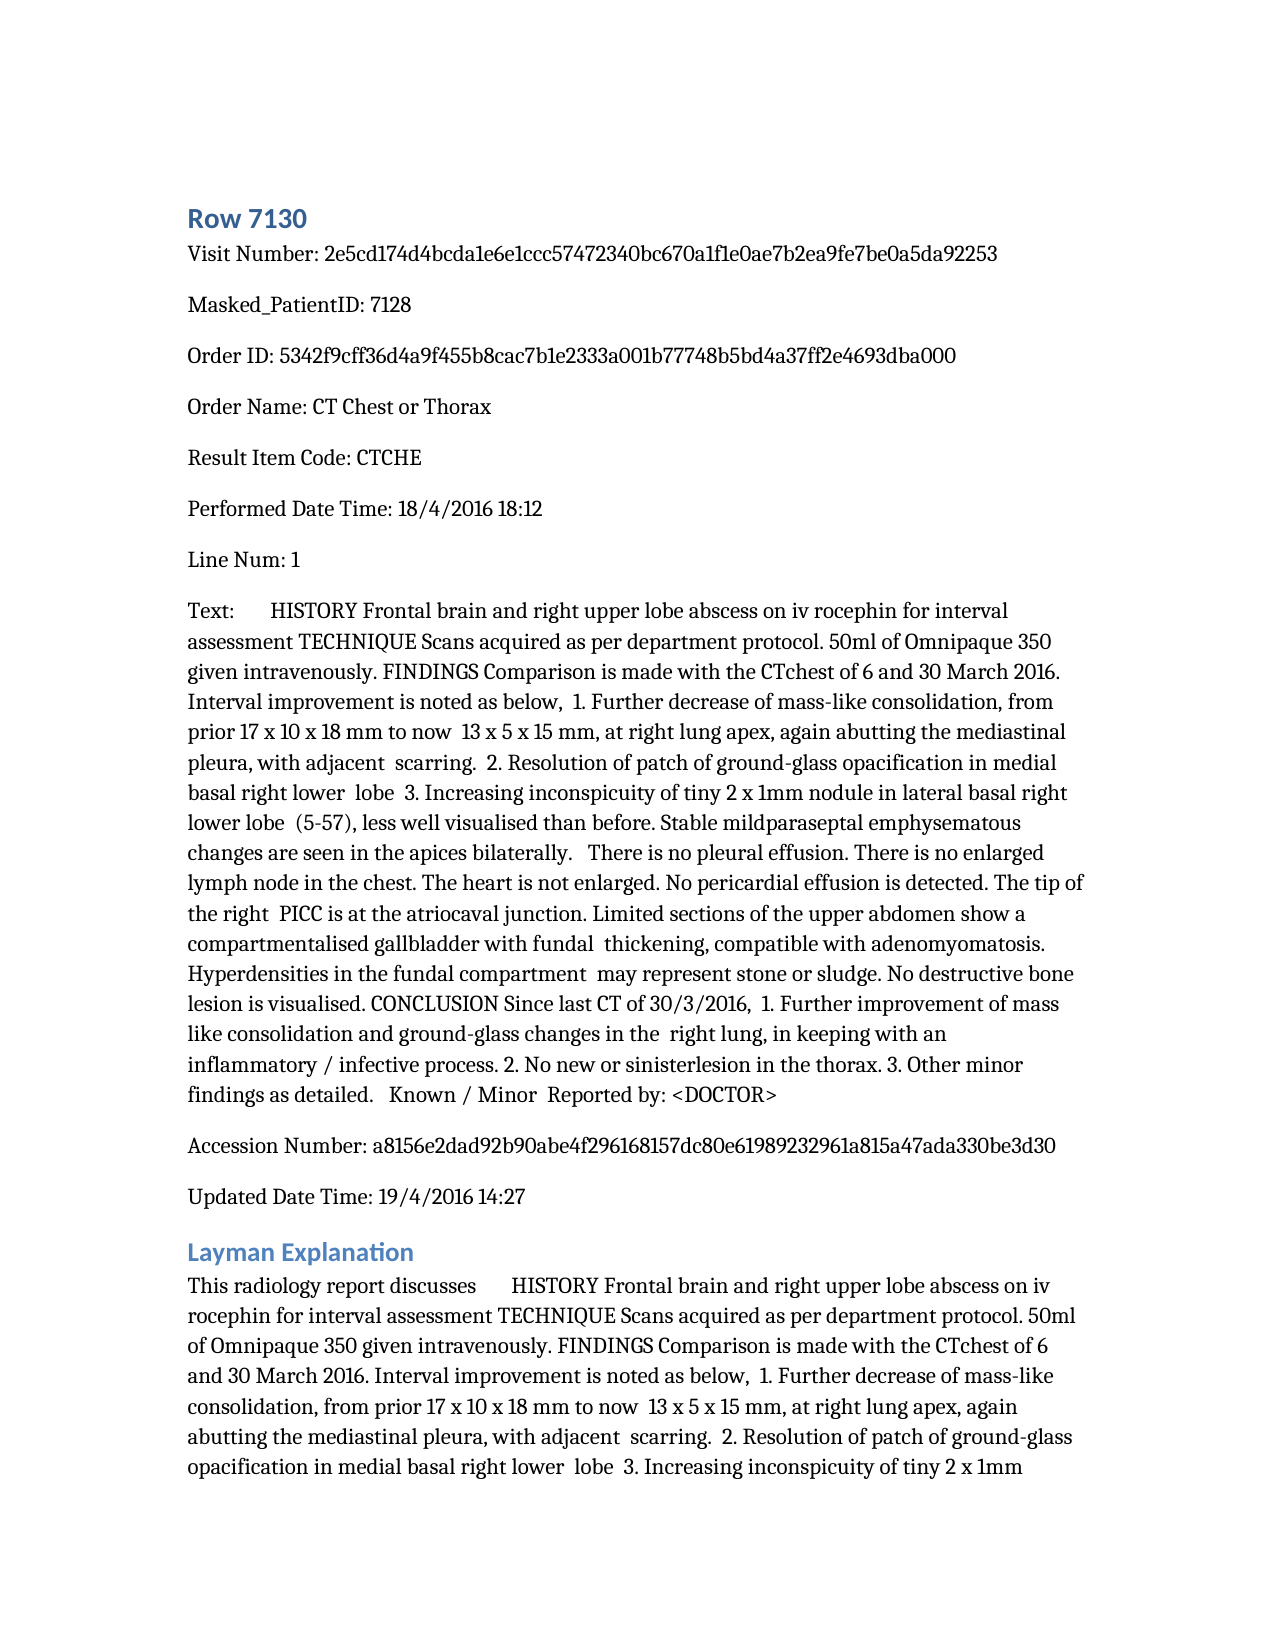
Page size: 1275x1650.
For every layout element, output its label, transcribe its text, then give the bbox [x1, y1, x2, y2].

text Masked_PatientID: 7128 [187, 292, 1087, 318]
text Visit Number: 2e5cd174d4bcda1e6e1ccc57472340bc670a1f1e0ae7b2ea9fe7be0a5da92253 [187, 241, 1087, 267]
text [187, 1273, 1087, 1480]
text Order ID: 5342f9cff36d4a9f455b8cac7b1e2333a001b77748b5bd4a37ff2e4693dba000 [187, 343, 1087, 369]
subtitle Row 7130 [187, 200, 1087, 236]
text Updated Date Time: 19/4/2016 14:27 [187, 1184, 1087, 1210]
text Accession Number: a8156e2dad92b90abe4f296168157dc80e61989232961a815a47ada330be3d30 [187, 1133, 1087, 1159]
text Performed Date Time: 18/4/2016 18:12 [187, 496, 1087, 522]
text Order Name: CT Chest or Thorax [187, 394, 1087, 420]
text Text: HISTORY Frontal brain and right upper lobe abscess on iv rocephin for interval assessment TECHNIQUE Scans acquired as per department protocol. 50ml of Omnipaque 350 given intravenously. FINDINGS Comparison is made with the CTchest of 6 and 30 March 2016. Interval improvement is noted as below, 1. Further decrease of mass-like consolidation, from prior 17 x 10 x 18 mm to now 13 x 5 x 15 mm, at right lung apex, again abutting the mediastinal pleura, with adjacent scarring. 2. Resolution of patch of ground-glass opacification in medial basal right lower lobe 3. Increasing inconspicuity of tiny 2 x 1mm nodule in lateral basal right lower lobe (5-57), less well visualised than before. Stable mildparaseptal emphysematous changes are seen in the apices bilaterally. There is no pleural effusion. There is no enlarged lymph node in the chest. The heart is not enlarged. No pericardial effusion is detected. The tip of the right PICC is at the atriocaval junction. Limited sections of the upper abdomen show a compartmentalised gallbladder with fundal thickening, compatible with adenomyomatosis. Hyperdensities in the fundal compartment may represent stone or sludge. No destructive bone lesion is visualised. CONCLUSION Since last CT of 30/3/2016, 1. Further improvement of mass like consolidation and ground-glass changes in the right lung, in keeping with an inflammatory / infective process. 2. No new or sinisterlesion in the thorax. 3. Other minor findings as detailed. Known / Minor Reported by: <DOCTOR> [187, 598, 1087, 1108]
text Result Item Code: CTCHE [187, 445, 1087, 471]
text Line Num: 1 [187, 547, 1087, 573]
subtitle Layman Explanation [187, 1235, 1087, 1268]
